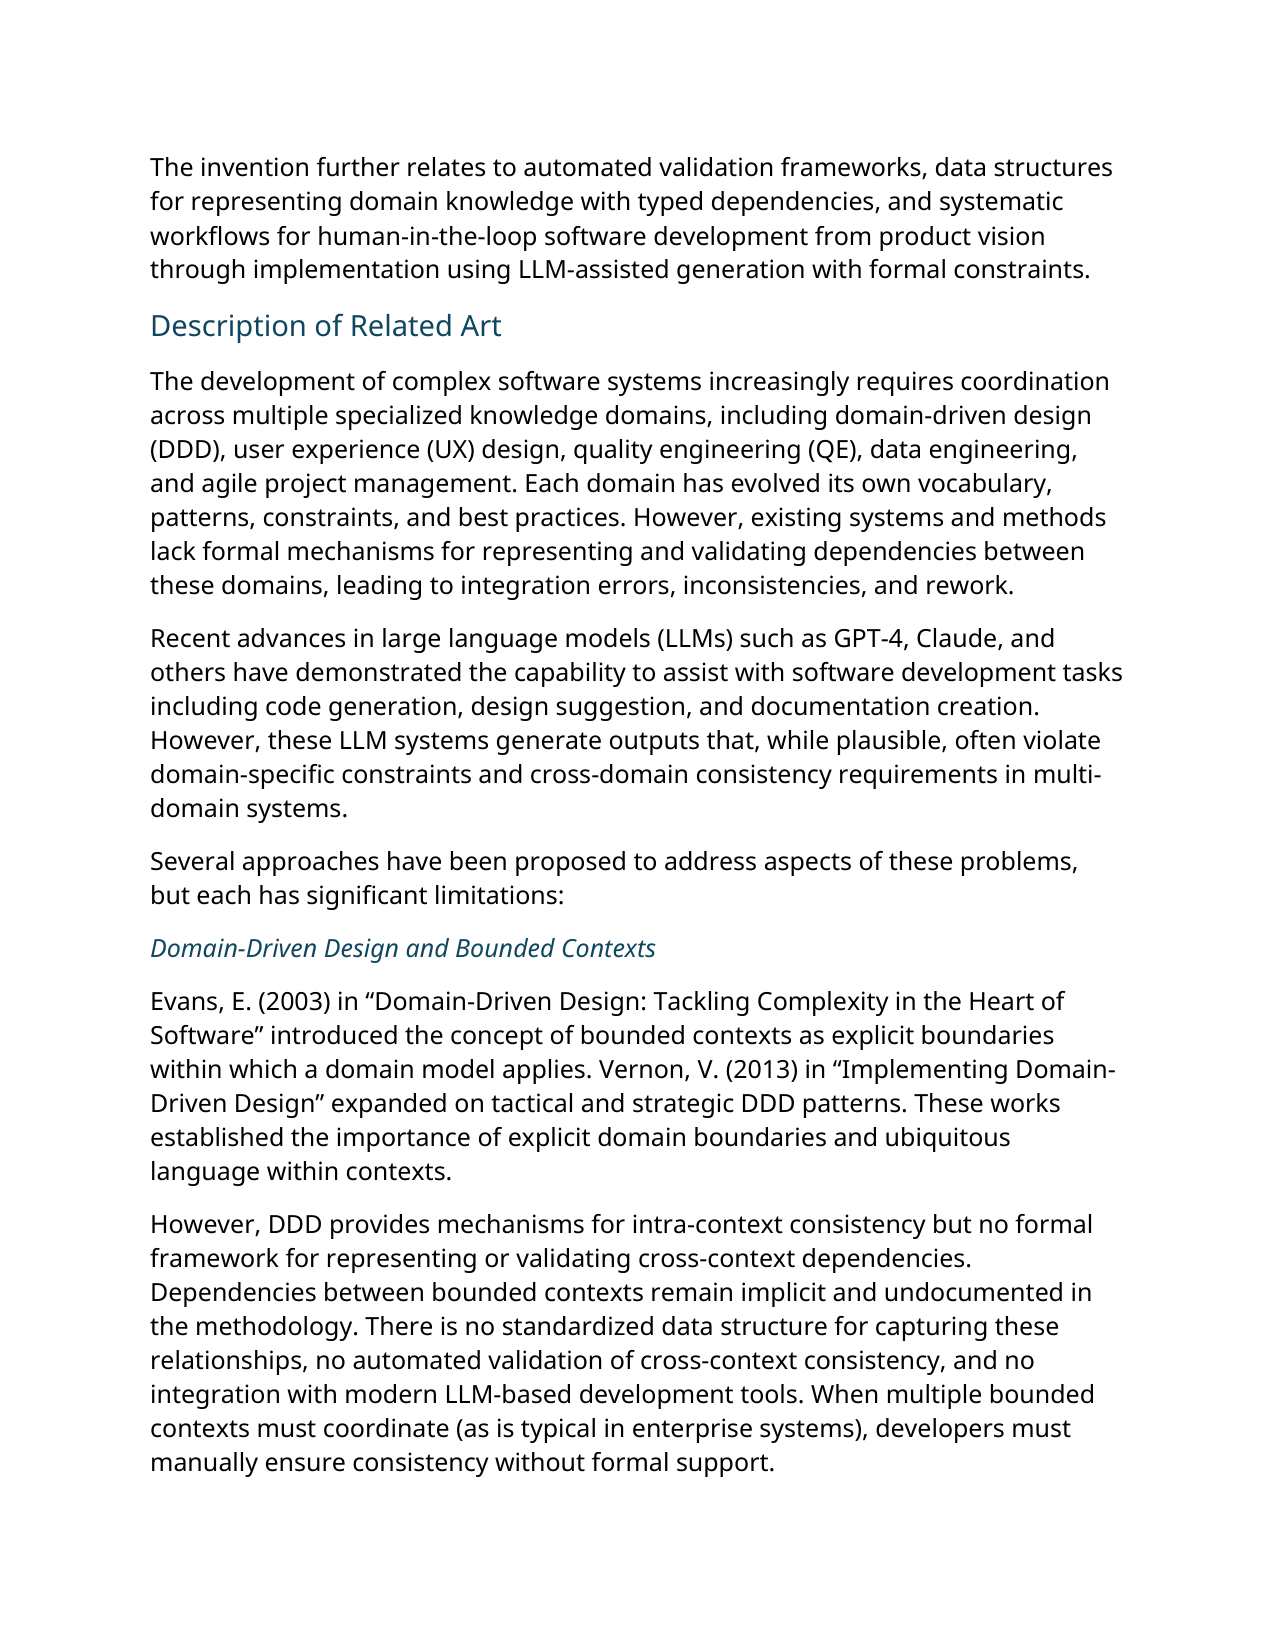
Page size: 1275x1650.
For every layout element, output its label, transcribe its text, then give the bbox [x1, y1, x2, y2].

text The development of complex software systems increasingly requires coordination across multiple specialized knowledge domains, including domain-driven design (DDD), user experience (UX) design, quality engineering (QE), data engineering, and agile project management. Each domain has evolved its own vocabulary, patterns, constraints, and best practices. However, existing systems and methods lack formal mechanisms for representing and validating dependencies between these domains, leading to integration errors, inconsistencies, and rework. [150, 363, 1125, 602]
subtitle Description of Related Art [150, 305, 1125, 345]
text Several approaches have been proposed to address aspects of these problems, but each has significant limitations: [150, 844, 1125, 912]
text However, DDD provides mechanisms for intra-context consistency but no formal framework for representing or validating cross-context dependencies. Dependencies between bounded contexts remain implicit and undocumented in the methodology. There is no standardized data structure for capturing these relationships, no automated validation of cross-context consistency, and no integration with modern LLM-based development tools. When multiple bounded contexts must coordinate (as is typical in enterprise systems), developers must manually ensure consistency without formal support. [150, 1207, 1125, 1479]
text Recent advances in large language models (LLMs) such as GPT-4, Claude, and others have demonstrated the capability to assist with software development tasks including code generation, design suggestion, and documentation creation. However, these LLM systems generate outputs that, while plausible, often violate domain-specific constraints and cross-domain consistency requirements in multi-domain systems. [150, 621, 1125, 825]
text Evans, E. (2003) in “Domain-Driven Design: Tackling Complexity in the Heart of Software” introduced the concept of bounded contexts as explicit boundaries within which a domain model applies. Vernon, V. (2013) in “Implementing Domain-Driven Design” expanded on tactical and strategic DDD patterns. These works established the importance of explicit domain boundaries and ubiquitous language within contexts. [150, 983, 1125, 1188]
text The invention further relates to automated validation frameworks, data structures for representing domain knowledge with typed dependencies, and systematic workflows for human-in-the-loop software development from product vision through implementation using LLM-assisted generation with formal constraints. [150, 150, 1125, 286]
subtitle Domain-Driven Design and Bounded Contexts [150, 931, 1125, 965]
